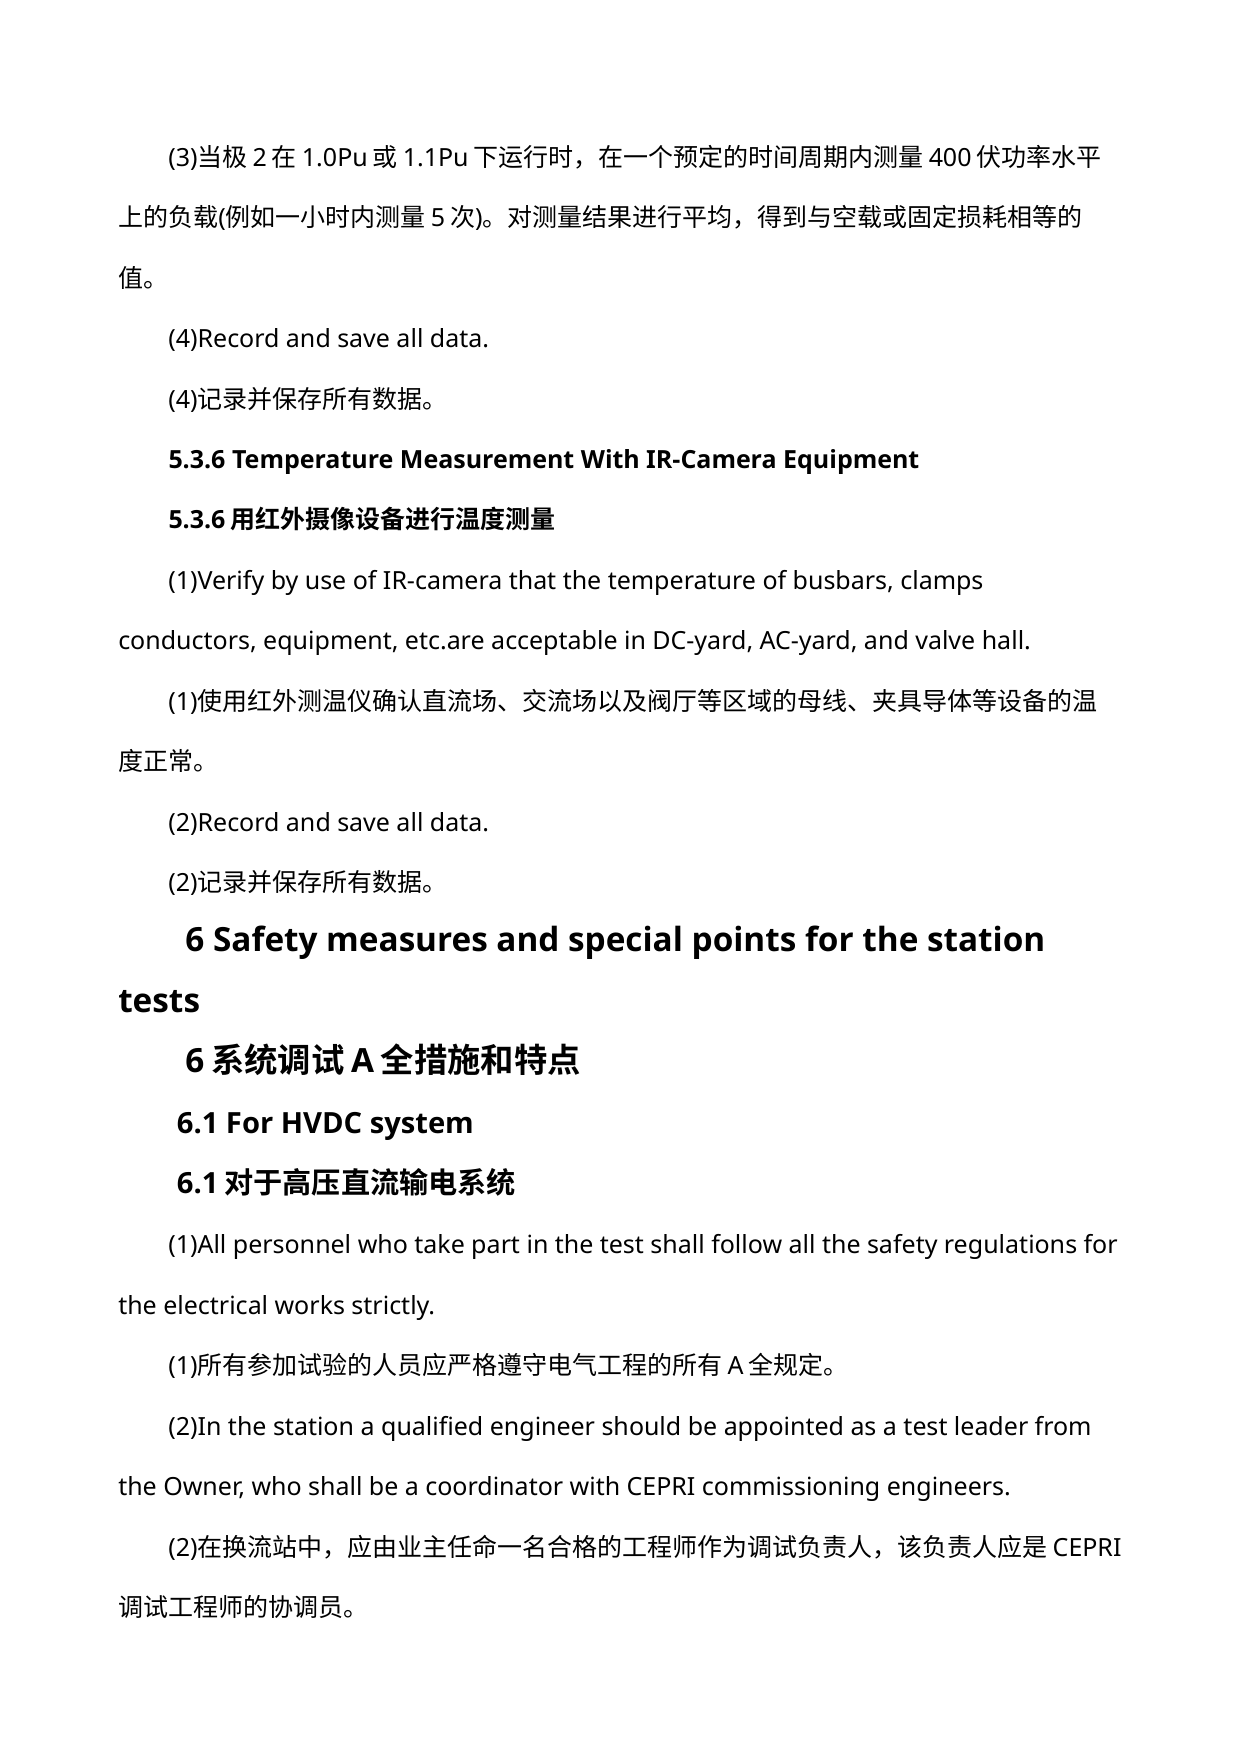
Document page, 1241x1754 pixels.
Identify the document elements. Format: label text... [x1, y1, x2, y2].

text 6.1 For HVDC system [118, 1085, 1122, 1145]
text 6 Safety measures and special points for the station tests [118, 903, 1122, 1024]
text (2)Record and save all data. [118, 783, 1122, 843]
text (2)记录并保存所有数据。 [118, 843, 1122, 903]
text (1)使用红外测温仪确认直流场、交流场以及阀厅等区域的母线、夹具导体等设备的温度正常。 [118, 662, 1122, 783]
text (3)当极2在1.0Pu或1.1Pu下运行时，在一个预定的时间周期内测量400伏功率水平上的负载(例如一小时内测量5次)。对测量结果进行平均，得到与空载或固定损耗相等的值。 [118, 118, 1122, 299]
text (1)所有参加试验的人员应严格遵守电气工程的所有A全规定。 [118, 1326, 1122, 1387]
text 6系统调试A全措施和特点 [118, 1024, 1122, 1085]
text (2)In the station a qualified engineer should be appointed as a test leader from the Owner, who shall be a coordinator with CEPRI commissioning engineers. [118, 1387, 1122, 1508]
text (2)在换流站中，应由业主任命一名合格的工程师作为调试负责人，该负责人应是CEPRI调试工程师的协调员。 [118, 1508, 1122, 1628]
text (4)记录并保存所有数据。 [118, 360, 1122, 420]
text (4)Record and save all data. [118, 299, 1122, 360]
text 5.3.6 Temperature Measurement With IR-Camera Equipment [118, 420, 1122, 481]
text 5.3.6用红外摄像设备进行温度测量 [118, 481, 1122, 541]
text (1)Verify by use of IR-camera that the temperature of busbars, clamps conductors, equipment, etc.are acceptable in DC-yard, AC-yard, and valve hall. [118, 541, 1122, 662]
text (1)All personnel who take part in the test shall follow all the safety regulations for the electrical works strictly. [118, 1206, 1122, 1326]
text 6.1对于高压直流输电系统 [118, 1145, 1122, 1206]
